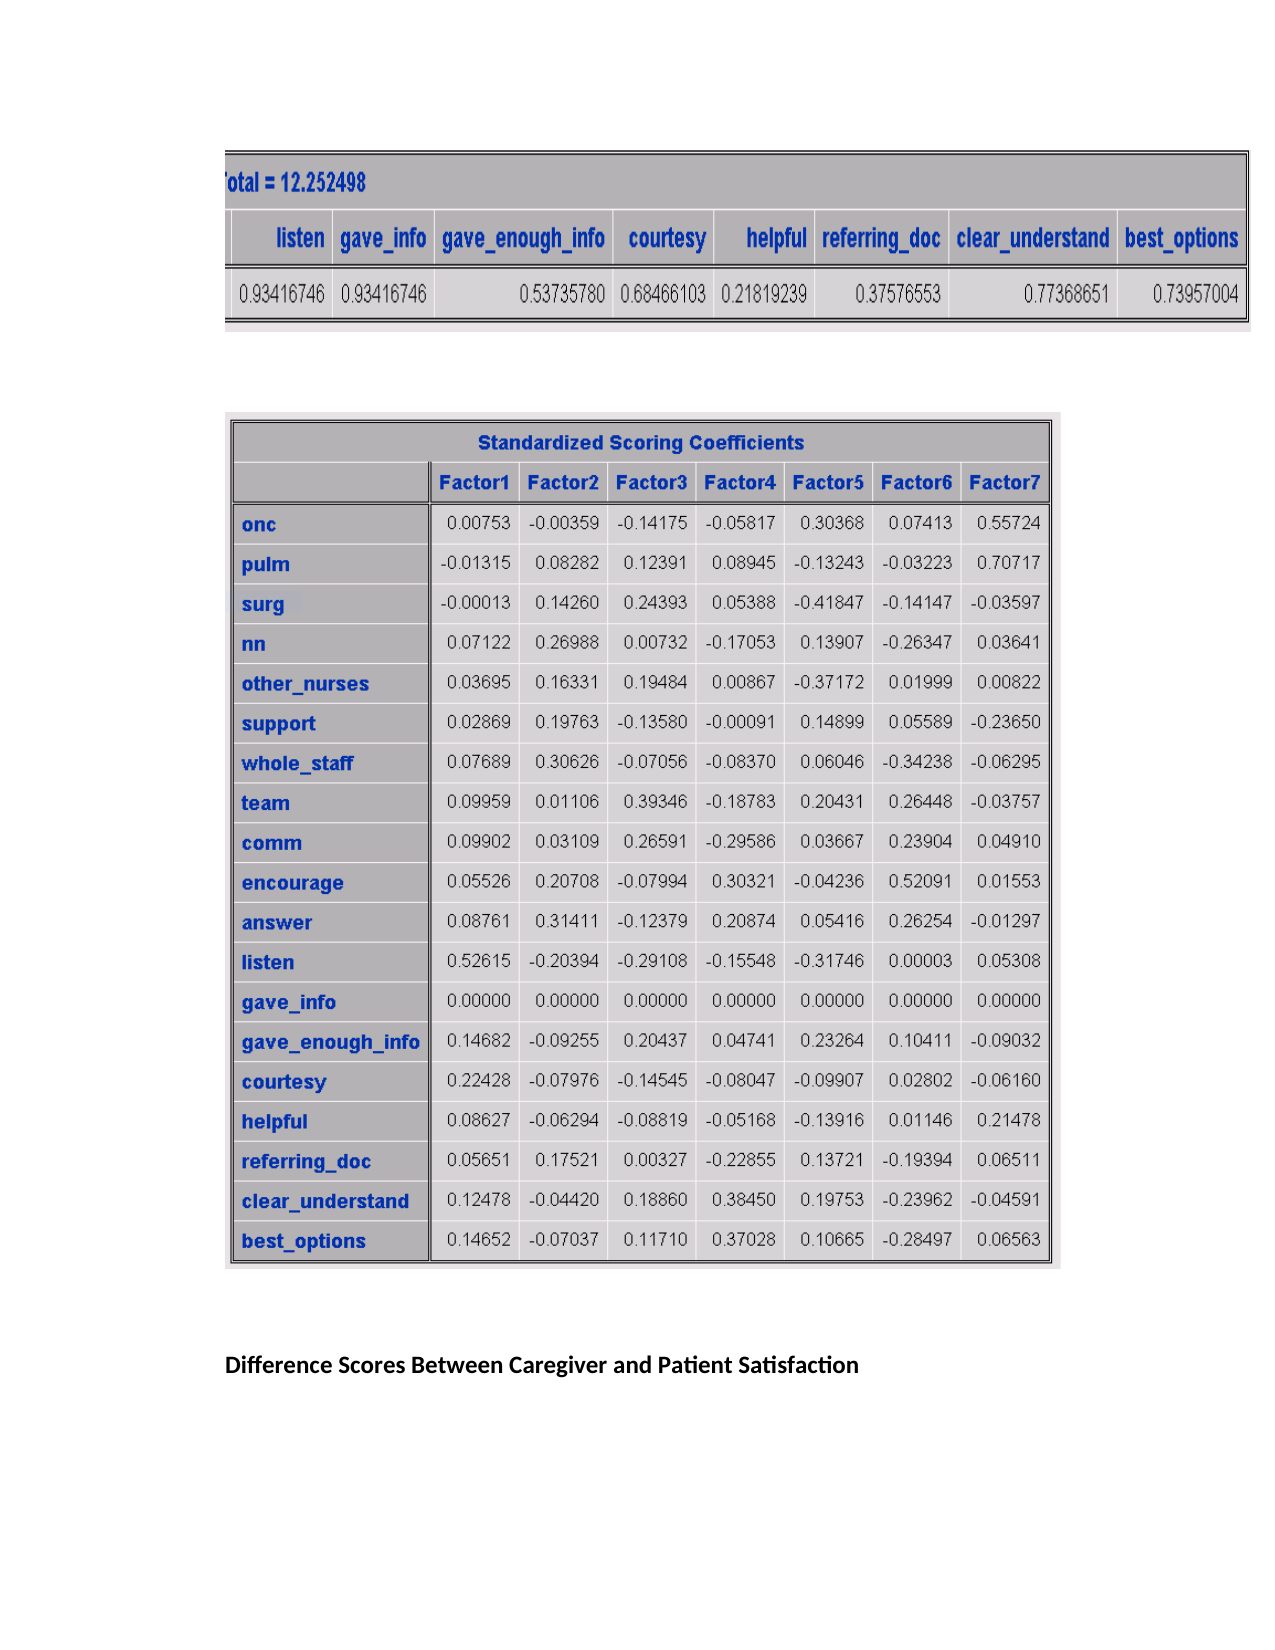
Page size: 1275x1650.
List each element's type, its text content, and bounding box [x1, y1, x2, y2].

picture [225, 150, 1251, 332]
text Difference Scores Between Caregiver and Patient Satisfaction [150, 1349, 1125, 1380]
picture [225, 412, 1061, 1269]
